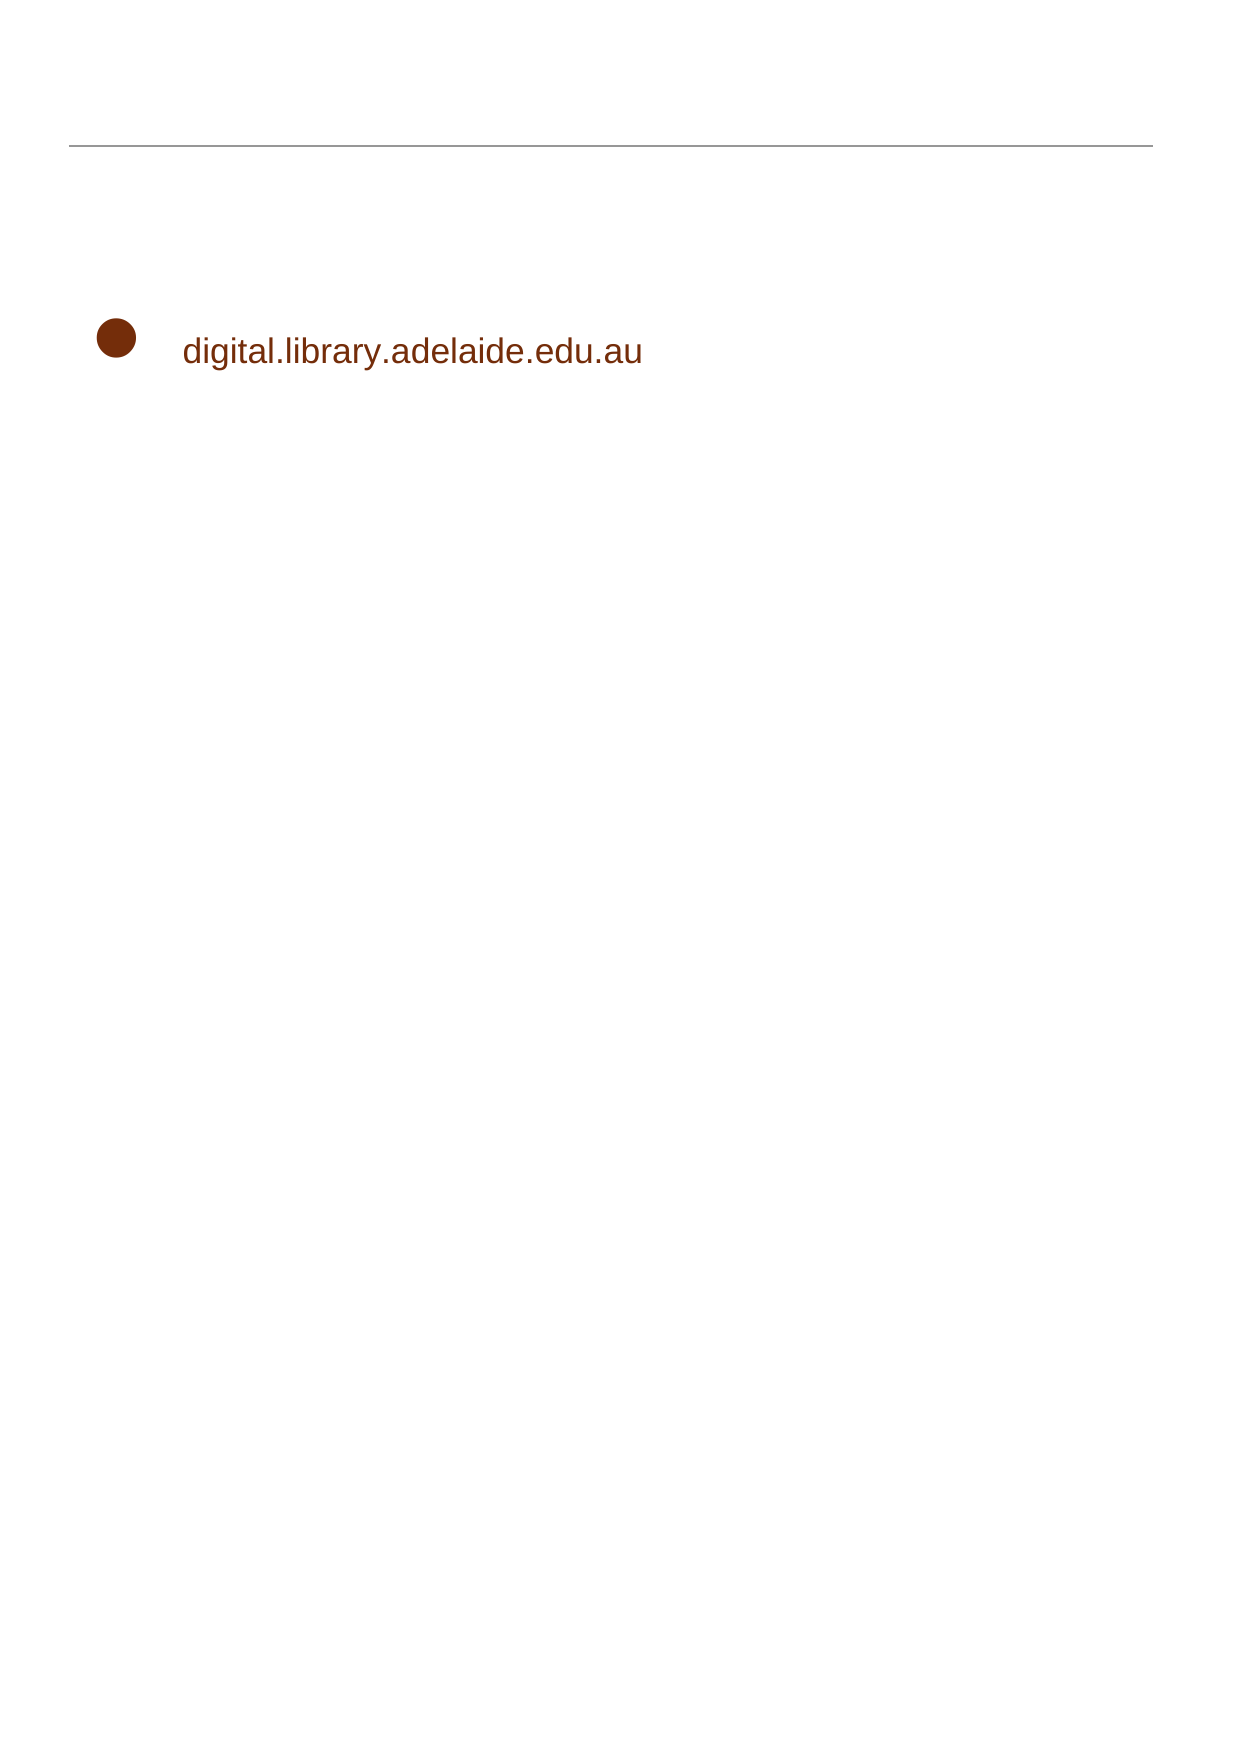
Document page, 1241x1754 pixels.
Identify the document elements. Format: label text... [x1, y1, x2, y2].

subtitle • digital.library.adelaide.edu.au [91, 129, 1169, 417]
